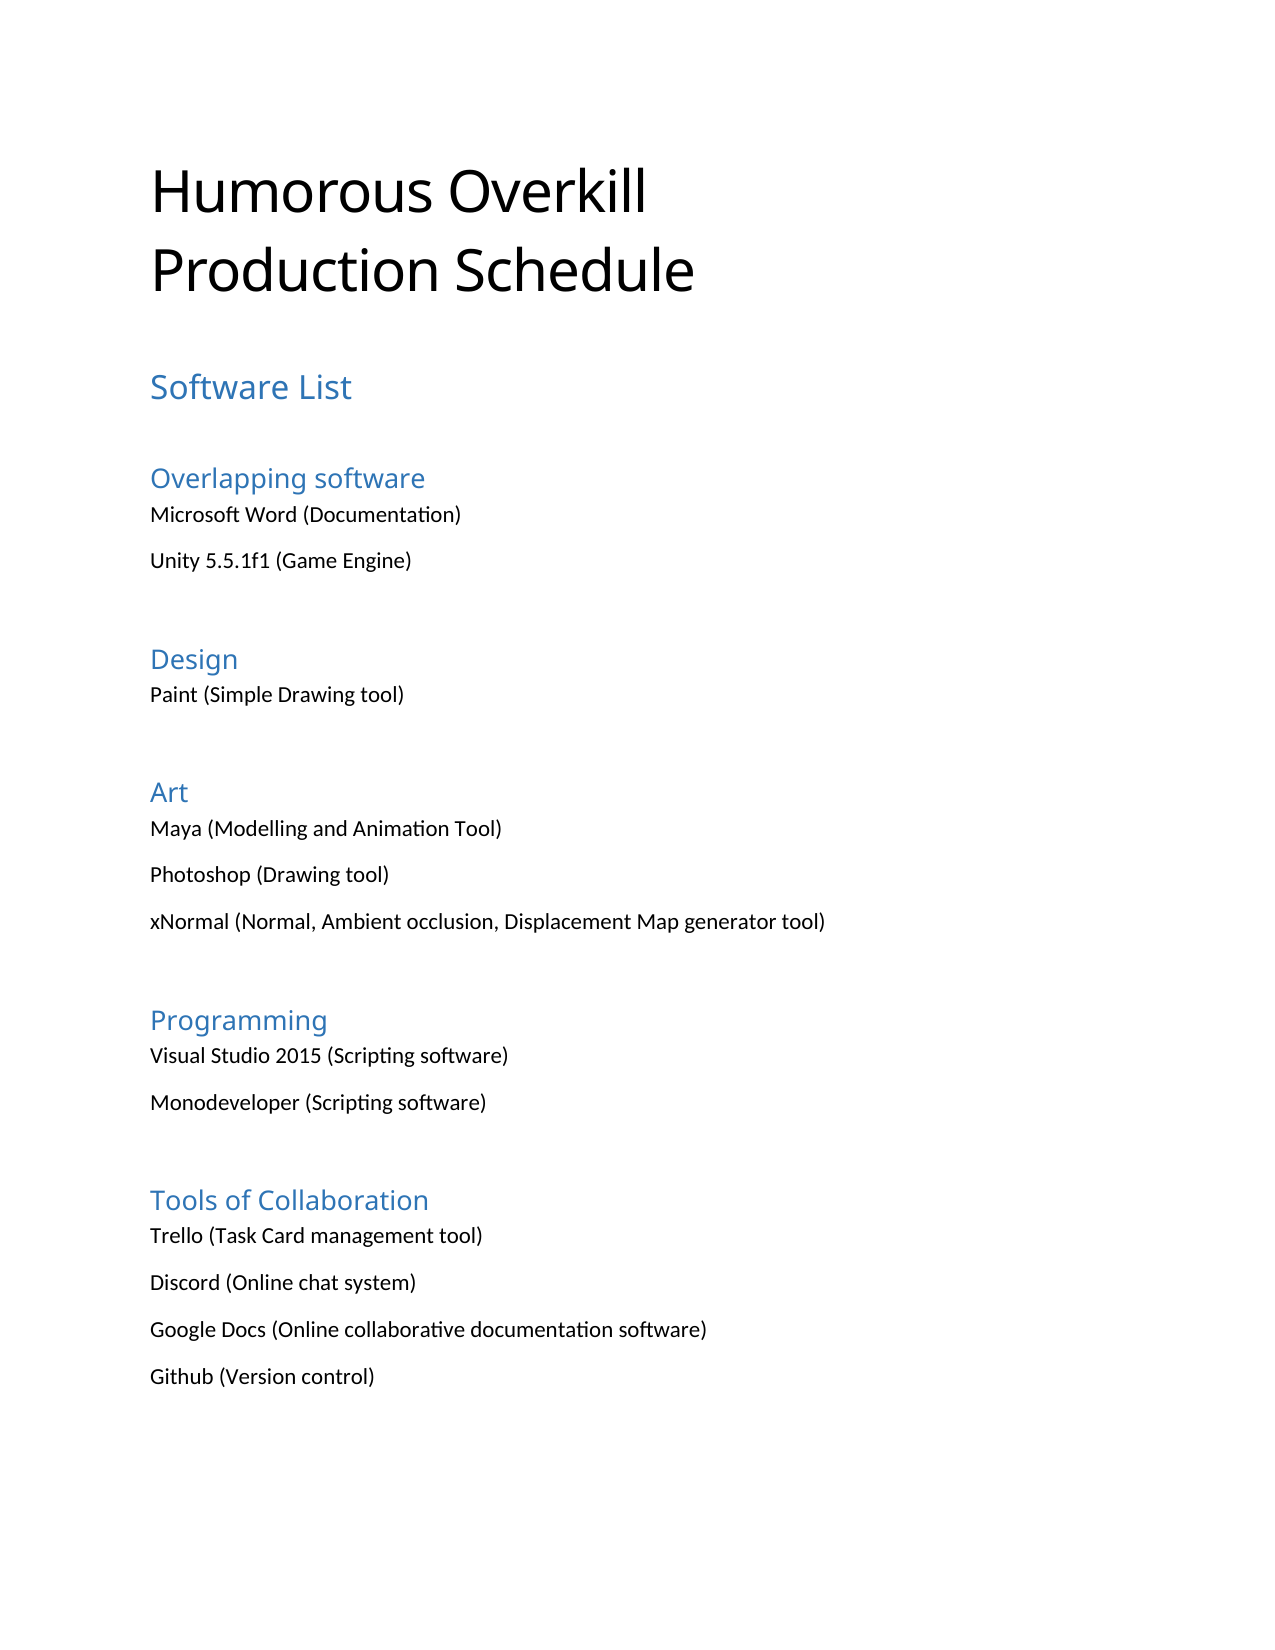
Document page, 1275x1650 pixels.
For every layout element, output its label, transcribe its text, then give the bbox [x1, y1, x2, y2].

text Visual Studio 2015 (Scripting software) [150, 1041, 1125, 1069]
title Production Schedule [150, 229, 1125, 309]
text xNormal (Normal, Ambient occlusion, Displacement Map generator tool) [150, 907, 1125, 936]
text Unity 5.5.1f1 (Game Engine) [150, 547, 1125, 575]
text Monodeveloper (Scripting software) [150, 1088, 1125, 1116]
subtitle Programming [150, 1001, 1125, 1038]
text Github (Version control) [150, 1362, 1125, 1390]
subtitle Art [150, 774, 1125, 811]
subtitle Software List [150, 364, 1125, 409]
text Trello (Task Card management tool) [150, 1221, 1125, 1249]
text Discord (Online chat system) [150, 1268, 1125, 1296]
text Google Docs (Online collaborative documentation software) [150, 1315, 1125, 1343]
text Microsoft Word (Documentation) [150, 500, 1125, 528]
subtitle Overlapping software [150, 460, 1125, 497]
text Photoshop (Drawing tool) [150, 861, 1125, 889]
subtitle Tools of Collaboration [150, 1182, 1125, 1218]
text Maya (Modelling and Animation Tool) [150, 814, 1125, 842]
subtitle Design [150, 640, 1125, 677]
title Humorous Overkill [150, 150, 1125, 229]
text Paint (Simple Drawing tool) [150, 680, 1125, 708]
